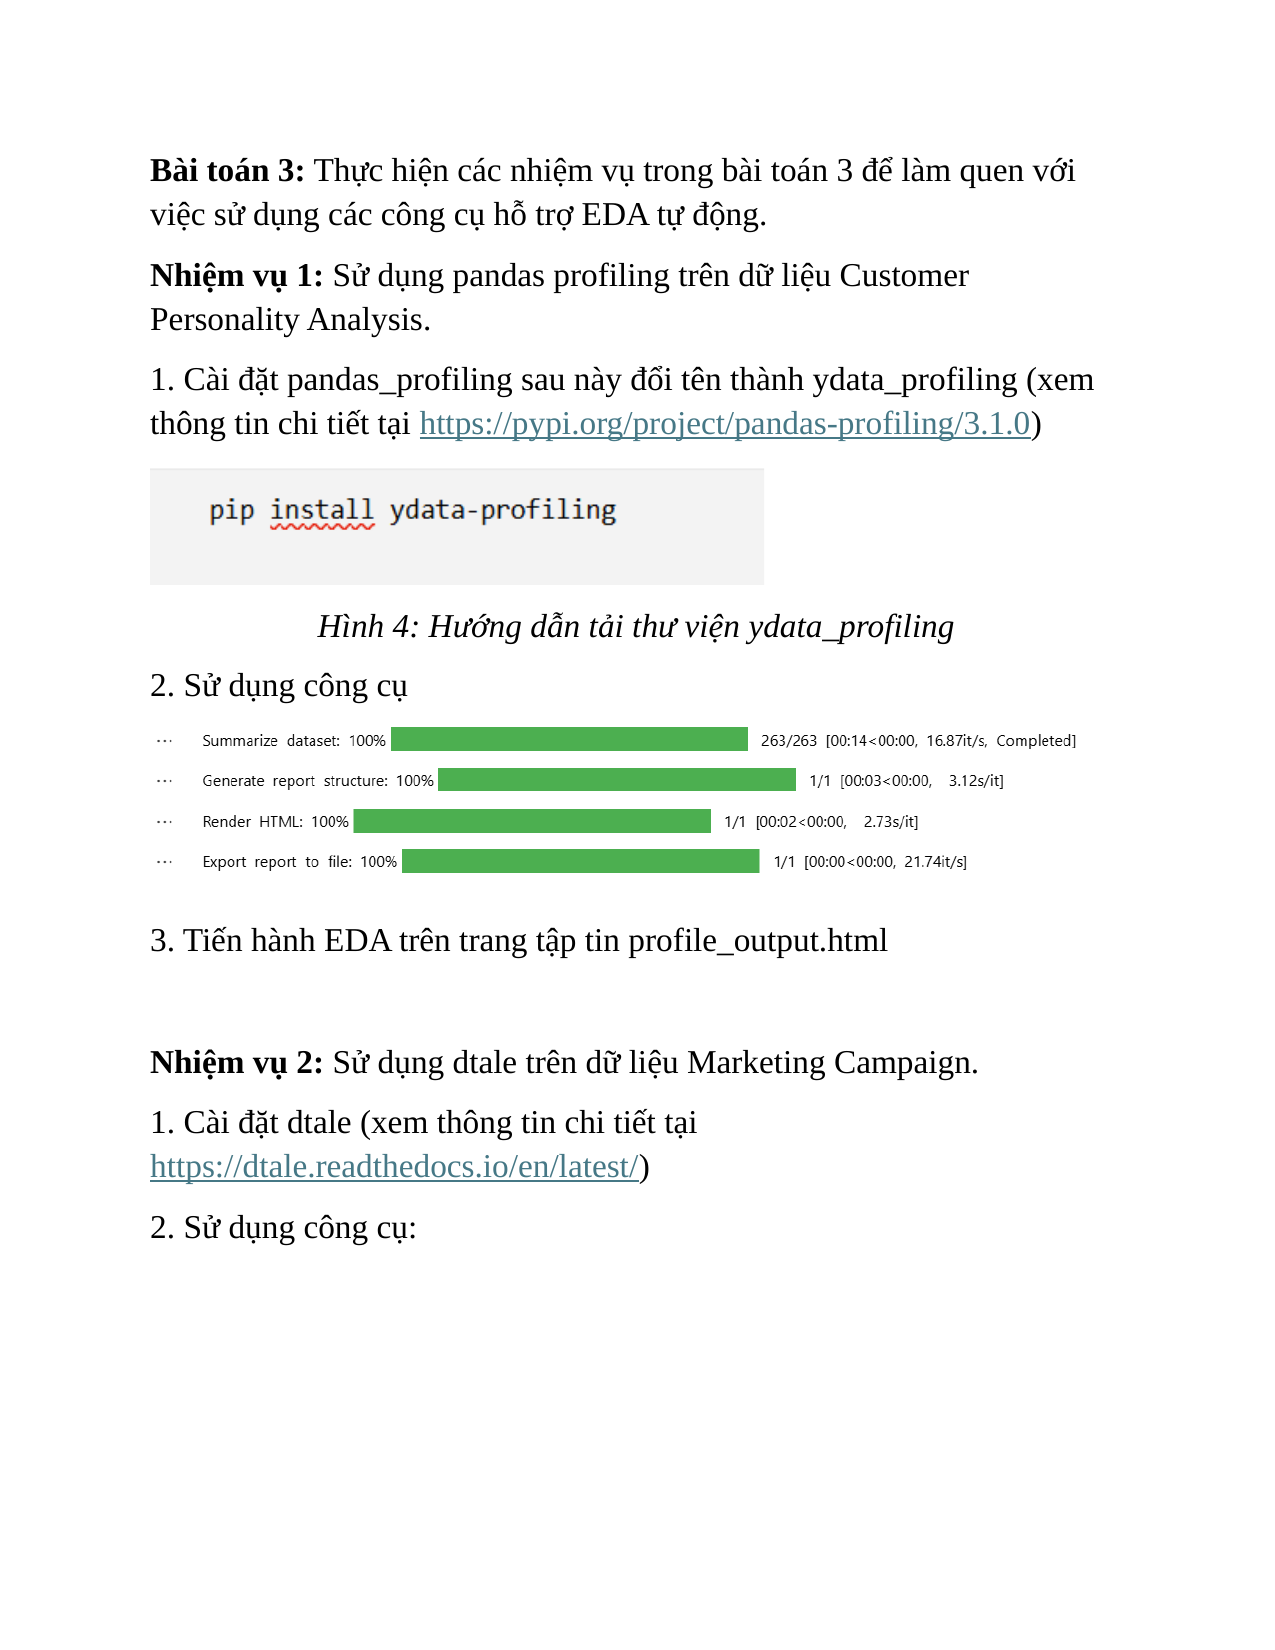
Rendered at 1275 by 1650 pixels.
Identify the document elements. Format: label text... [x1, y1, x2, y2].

text Nhiệm vụ 2: Sử dụng dtale trên dữ liệu Marketing Campaign. [150, 1042, 1125, 1080]
picture [150, 464, 765, 585]
text Hình 4: Hướng dẫn tải thư viện ydata_profiling [150, 606, 1125, 645]
text 2. Sử dụng công cụ [150, 666, 1125, 704]
text 3. Tiến hành EDA trên trang tập tin profile_output.html [150, 920, 1125, 959]
text 2. Sử dụng công cụ: [150, 1207, 1125, 1246]
text Bài toán 3: Thực hiện các nhiệm vụ trong bài toán 3 để làm quen với việc sử dụng các công cụ hỗ trợ EDA tự động. [150, 150, 1125, 232]
text 1. Cài đặt pandas_profiling sau này đổi tên thành ydata_profiling (xem thông tin chi tiết tại https://pypi.org/project/pandas-profiling/3.1.0) [150, 359, 1125, 442]
picture [150, 726, 1125, 899]
text Nhiệm vụ 1: Sử dụng pandas profiling trên dữ liệu Customer Personality Analysis. [150, 255, 1125, 337]
text 1. Cài đặt dtale (xem thông tin chi tiết tại https://dtale.readthedocs.io/en/latest/) [150, 1103, 1125, 1185]
